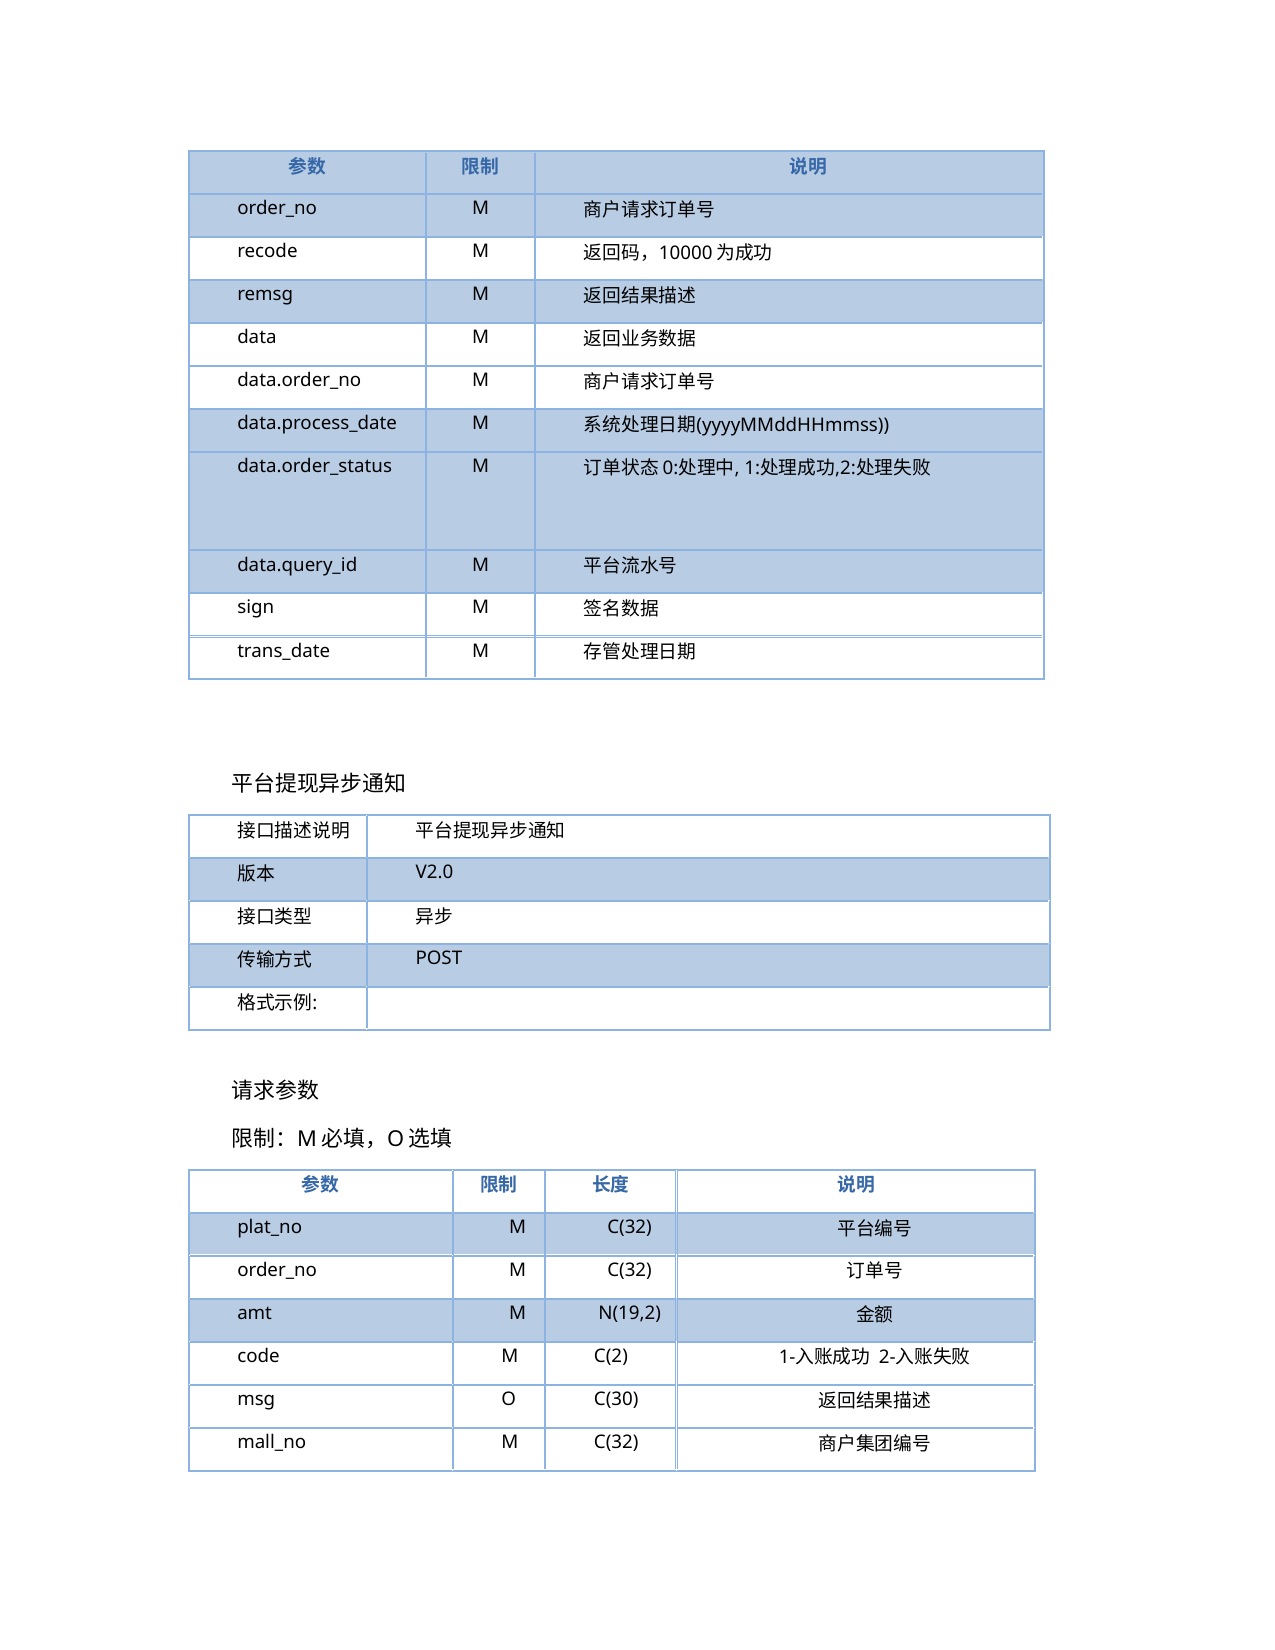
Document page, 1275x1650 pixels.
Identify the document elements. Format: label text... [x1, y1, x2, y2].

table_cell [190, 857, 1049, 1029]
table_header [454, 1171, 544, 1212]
text 平台提现异步通知 [187, 766, 1087, 798]
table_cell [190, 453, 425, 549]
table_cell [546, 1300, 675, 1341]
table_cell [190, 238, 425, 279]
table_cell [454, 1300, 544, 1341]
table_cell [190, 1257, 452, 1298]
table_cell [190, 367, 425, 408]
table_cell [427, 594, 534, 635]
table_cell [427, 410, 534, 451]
text 限制：M必填，O选填 [187, 1121, 1087, 1153]
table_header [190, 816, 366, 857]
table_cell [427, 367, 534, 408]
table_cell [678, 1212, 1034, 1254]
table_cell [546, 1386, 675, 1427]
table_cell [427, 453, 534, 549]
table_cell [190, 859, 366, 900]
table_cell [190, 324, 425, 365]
text 请求参数 [187, 1073, 1087, 1105]
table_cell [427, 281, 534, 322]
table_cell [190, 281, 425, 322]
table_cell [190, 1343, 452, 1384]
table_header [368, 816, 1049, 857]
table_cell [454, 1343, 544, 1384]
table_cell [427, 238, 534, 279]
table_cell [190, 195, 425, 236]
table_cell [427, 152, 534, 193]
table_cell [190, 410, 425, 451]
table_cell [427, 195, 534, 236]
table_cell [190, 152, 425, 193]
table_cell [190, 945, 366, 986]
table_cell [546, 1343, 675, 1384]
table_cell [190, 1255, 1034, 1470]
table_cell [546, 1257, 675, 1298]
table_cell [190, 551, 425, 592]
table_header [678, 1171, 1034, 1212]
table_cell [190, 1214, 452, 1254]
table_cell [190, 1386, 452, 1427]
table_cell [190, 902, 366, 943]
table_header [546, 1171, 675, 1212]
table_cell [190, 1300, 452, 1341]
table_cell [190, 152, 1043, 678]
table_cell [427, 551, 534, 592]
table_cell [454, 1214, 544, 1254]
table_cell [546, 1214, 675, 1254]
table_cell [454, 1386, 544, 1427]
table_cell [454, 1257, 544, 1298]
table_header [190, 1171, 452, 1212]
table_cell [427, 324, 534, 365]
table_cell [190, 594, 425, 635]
